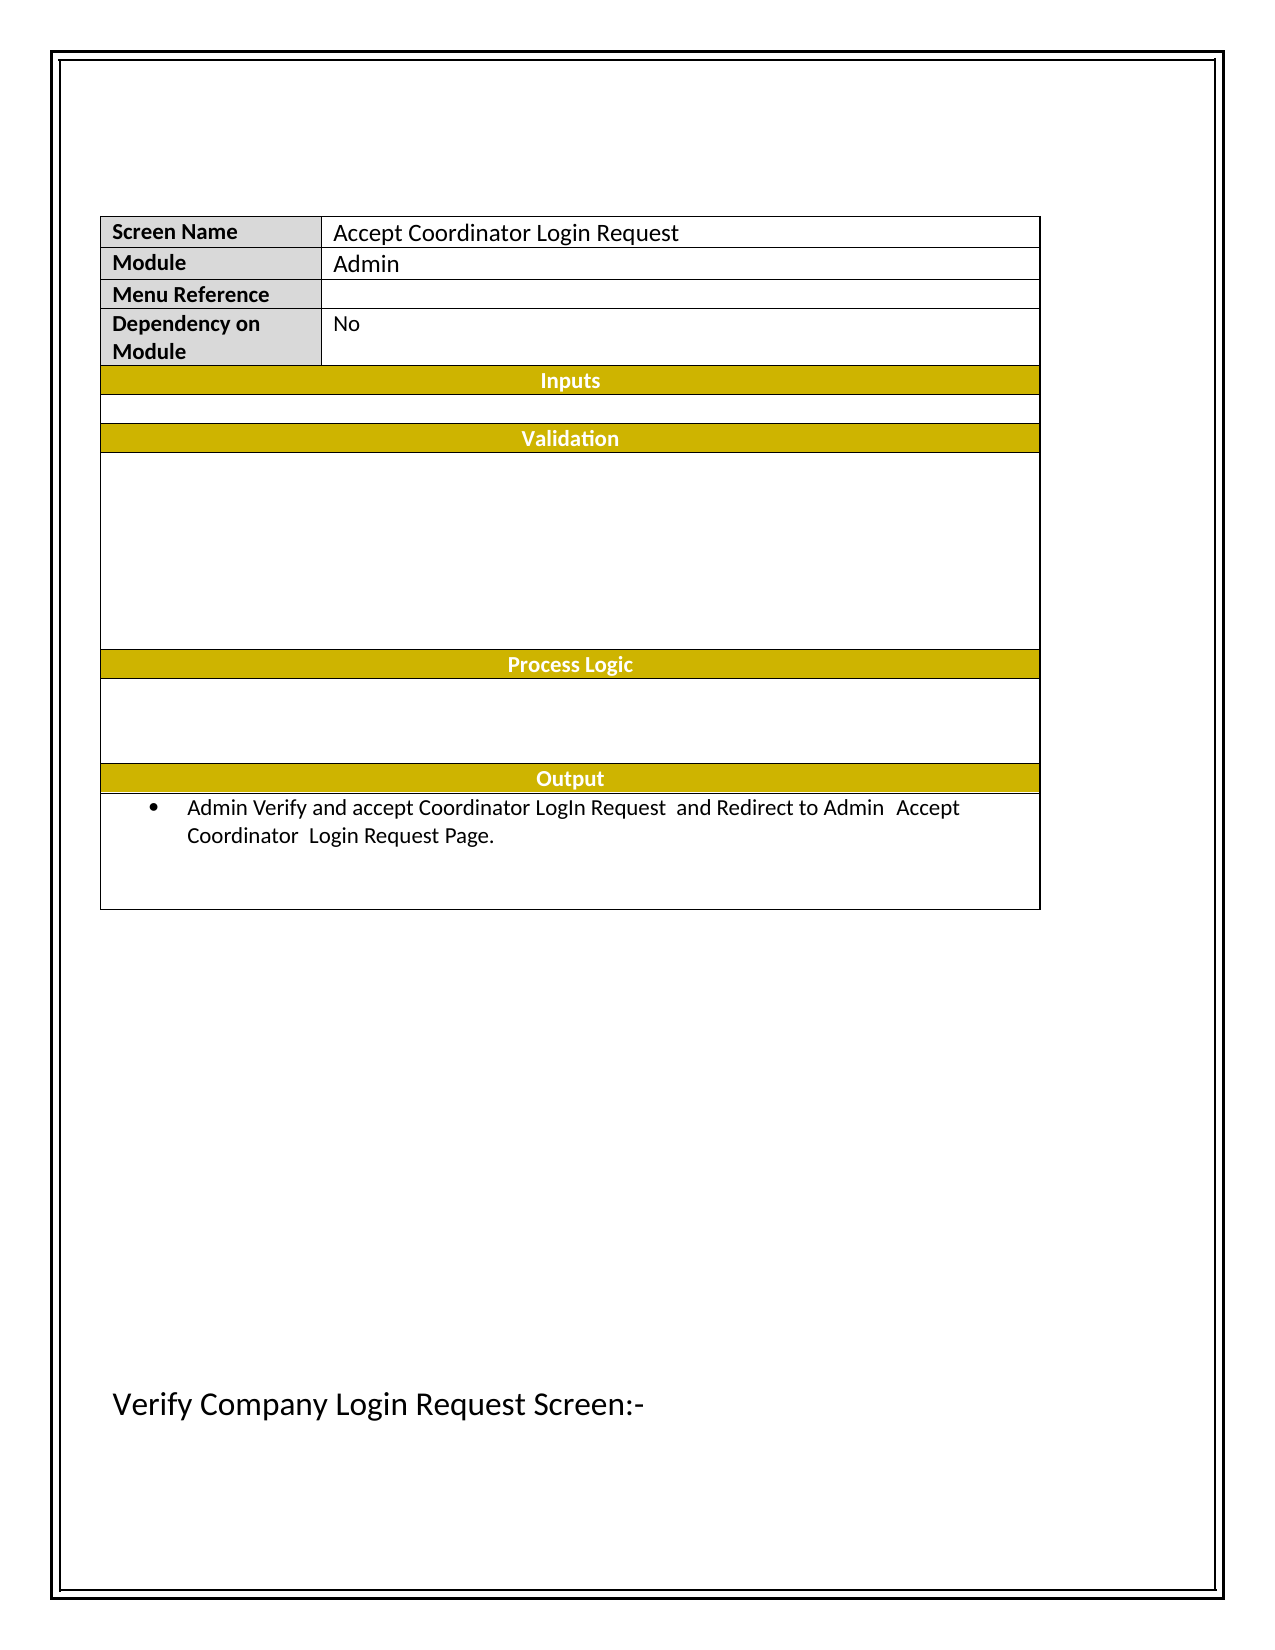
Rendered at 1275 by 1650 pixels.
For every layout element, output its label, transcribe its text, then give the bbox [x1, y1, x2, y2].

table_cell [322, 280, 1039, 308]
table_cell [101, 679, 1039, 763]
table_cell Inputs [101, 366, 1039, 394]
table_header Accept Coordinator Login Request [322, 217, 1039, 247]
table_cell Validation [101, 424, 1039, 452]
table_cell Output [101, 764, 1039, 792]
table_cell Dependency on Module [101, 309, 321, 365]
table_cell No [322, 309, 1039, 365]
table_cell Module [101, 248, 321, 279]
table_cell [101, 453, 1039, 649]
table_cell Menu Reference [101, 280, 321, 308]
table_cell Admin Verify and accept Coordinator LogIn Request and Redirect to Admin Accept Coordinator Login Request Page. [101, 794, 1039, 909]
text Verify Company Login Request Screen:- [112, 1382, 1162, 1423]
table_cell [101, 395, 1039, 423]
table_header Screen Name [101, 217, 321, 247]
table_cell Process Logic [101, 650, 1039, 678]
table_cell Admin [322, 248, 1039, 279]
